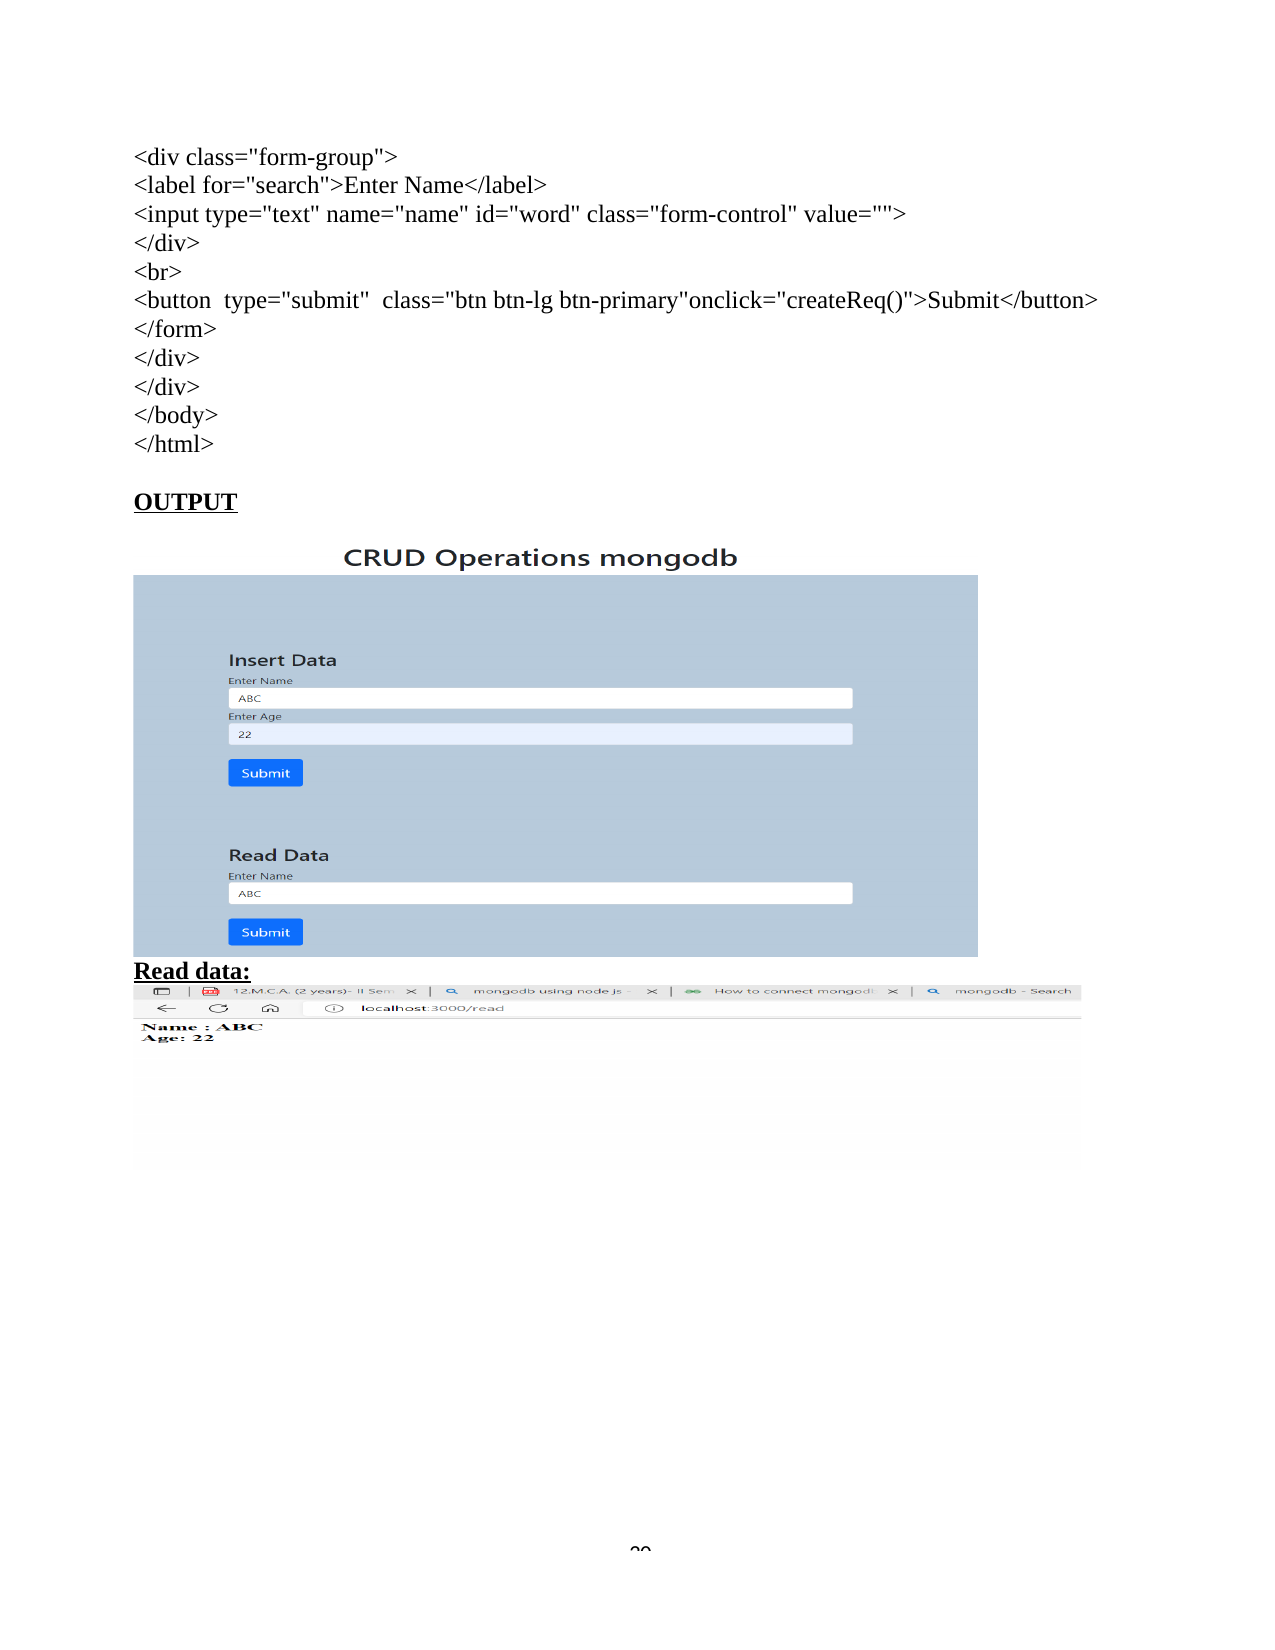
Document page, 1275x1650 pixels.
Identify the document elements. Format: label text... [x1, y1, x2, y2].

text <input type="text" name="name" id="word" class="form-control" value=""> [133, 199, 1210, 228]
text </body> [133, 400, 1210, 429]
text <label for="search">Enter Name</label> [133, 170, 1210, 199]
text Read data: [133, 956, 1210, 985]
text OUTPUT [133, 487, 1210, 515]
text </div> [133, 372, 1210, 400]
text </html> [133, 429, 1210, 458]
text </form> [133, 314, 1210, 343]
text </div> [133, 343, 1210, 372]
picture [133, 985, 1082, 1171]
picture [133, 544, 978, 957]
text <div class="form-group"> [133, 142, 1210, 170]
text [133, 285, 1210, 314]
text <br> [133, 257, 1210, 285]
text </div> [133, 228, 1210, 257]
